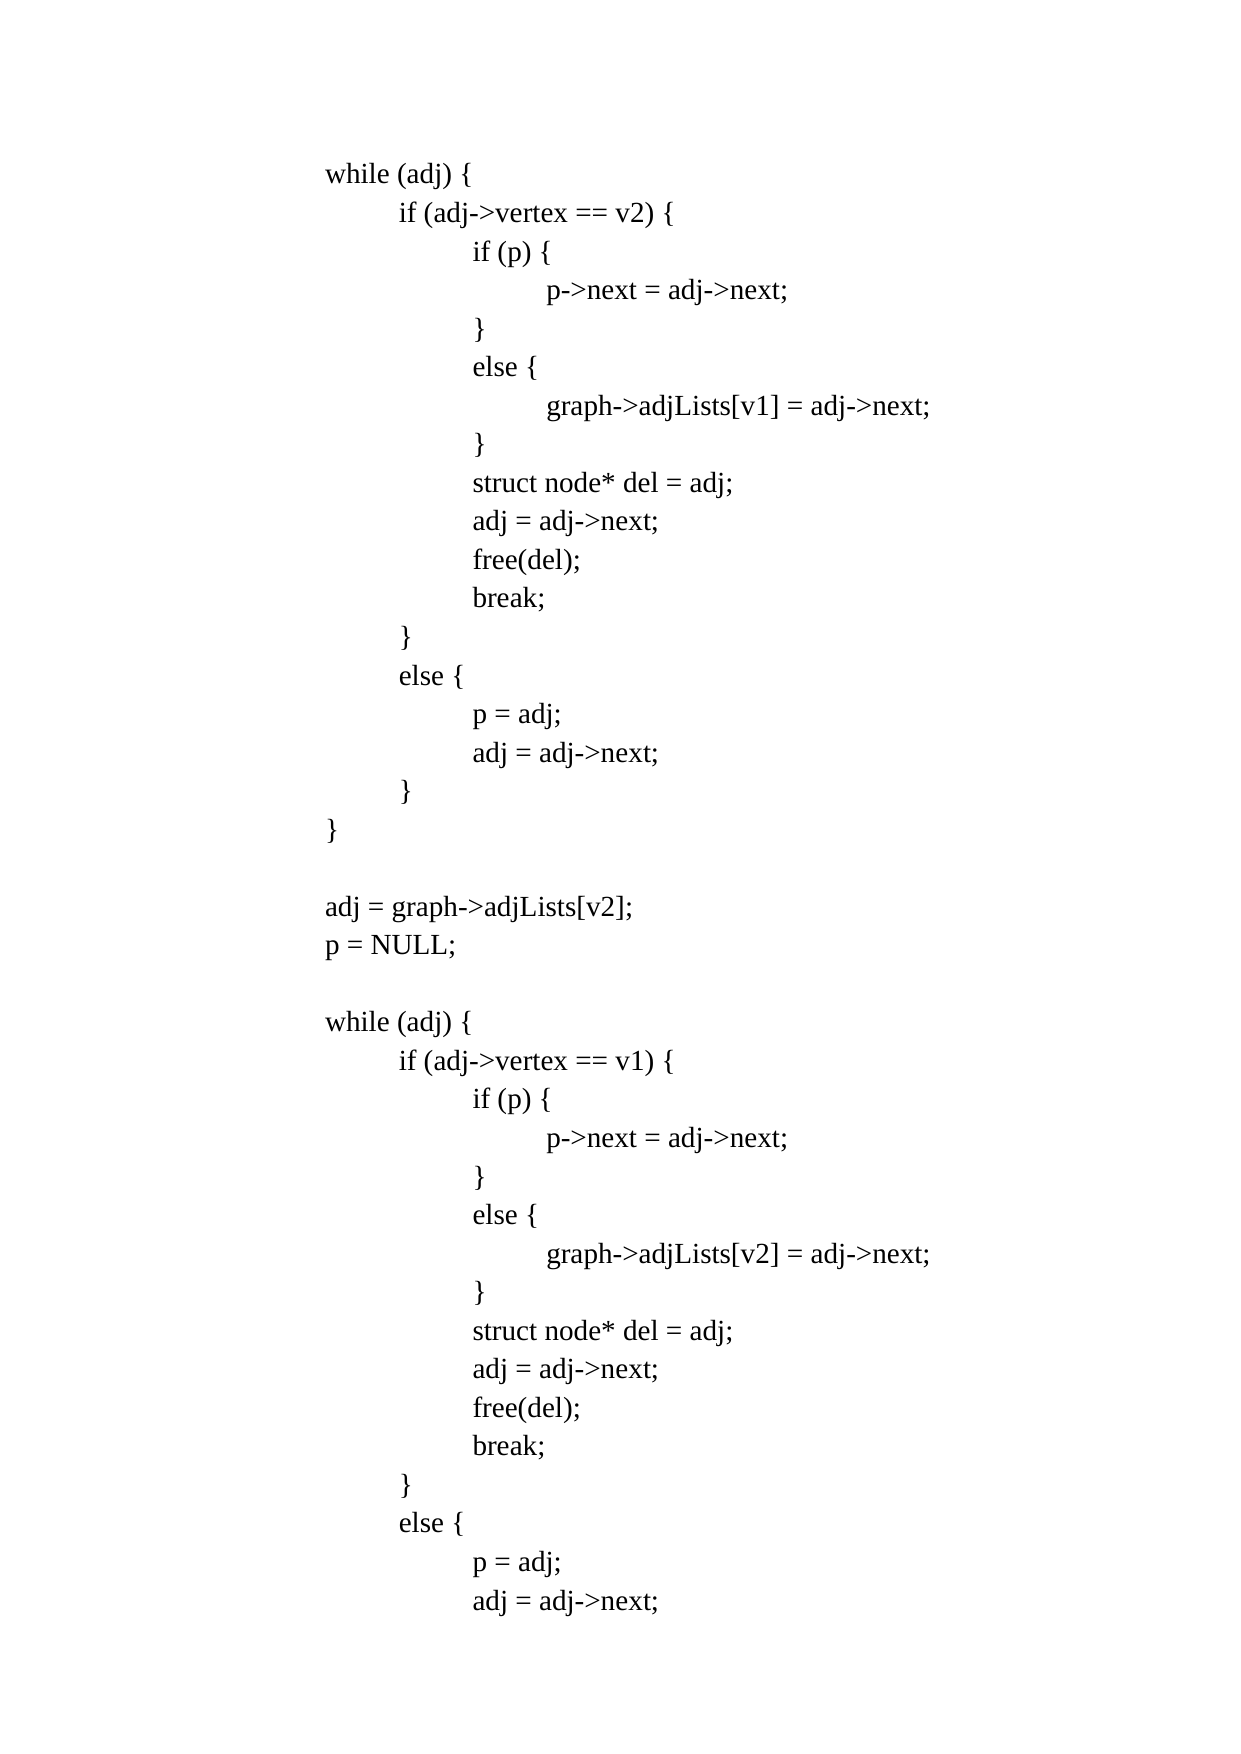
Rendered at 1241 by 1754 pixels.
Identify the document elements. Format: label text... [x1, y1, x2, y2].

text adj = adj->next; [177, 503, 1152, 537]
text adj = adj->next; [177, 1583, 1152, 1616]
text p = adj; [177, 1544, 1152, 1578]
text while (adj) { [177, 1004, 1152, 1038]
text } [177, 311, 1152, 344]
text else { [177, 1506, 1152, 1539]
text } [177, 619, 1152, 653]
text else { [177, 658, 1152, 691]
text p->next = adj->next; [177, 272, 1152, 306]
text } [177, 1159, 1152, 1192]
text adj = adj->next; [177, 1351, 1152, 1385]
text break; [177, 1428, 1152, 1462]
text if (adj->vertex == v2) { [177, 195, 1152, 229]
text while (adj) { [177, 157, 1152, 190]
text break; [177, 581, 1152, 614]
text if (p) { [177, 1082, 1152, 1115]
text graph->adjLists[v2] = adj->next; [177, 1236, 1152, 1269]
text else { [177, 1197, 1152, 1231]
text } [177, 1274, 1152, 1308]
text adj = adj->next; [177, 735, 1152, 768]
text p = NULL; [177, 927, 1152, 961]
text struct node* del = adj; [177, 465, 1152, 498]
text adj = graph->adjLists[v2]; [177, 889, 1152, 922]
text struct node* del = adj; [177, 1313, 1152, 1346]
text else { [177, 349, 1152, 383]
text graph->adjLists[v1] = adj->next; [177, 388, 1152, 421]
text } [177, 426, 1152, 460]
text if (p) { [177, 234, 1152, 267]
text } [177, 1467, 1152, 1501]
text p->next = adj->next; [177, 1120, 1152, 1154]
text free(del); [177, 542, 1152, 576]
text p = adj; [177, 696, 1152, 730]
text } [177, 812, 1152, 845]
text } [177, 773, 1152, 807]
text if (adj->vertex == v1) { [177, 1043, 1152, 1077]
text free(del); [177, 1390, 1152, 1423]
